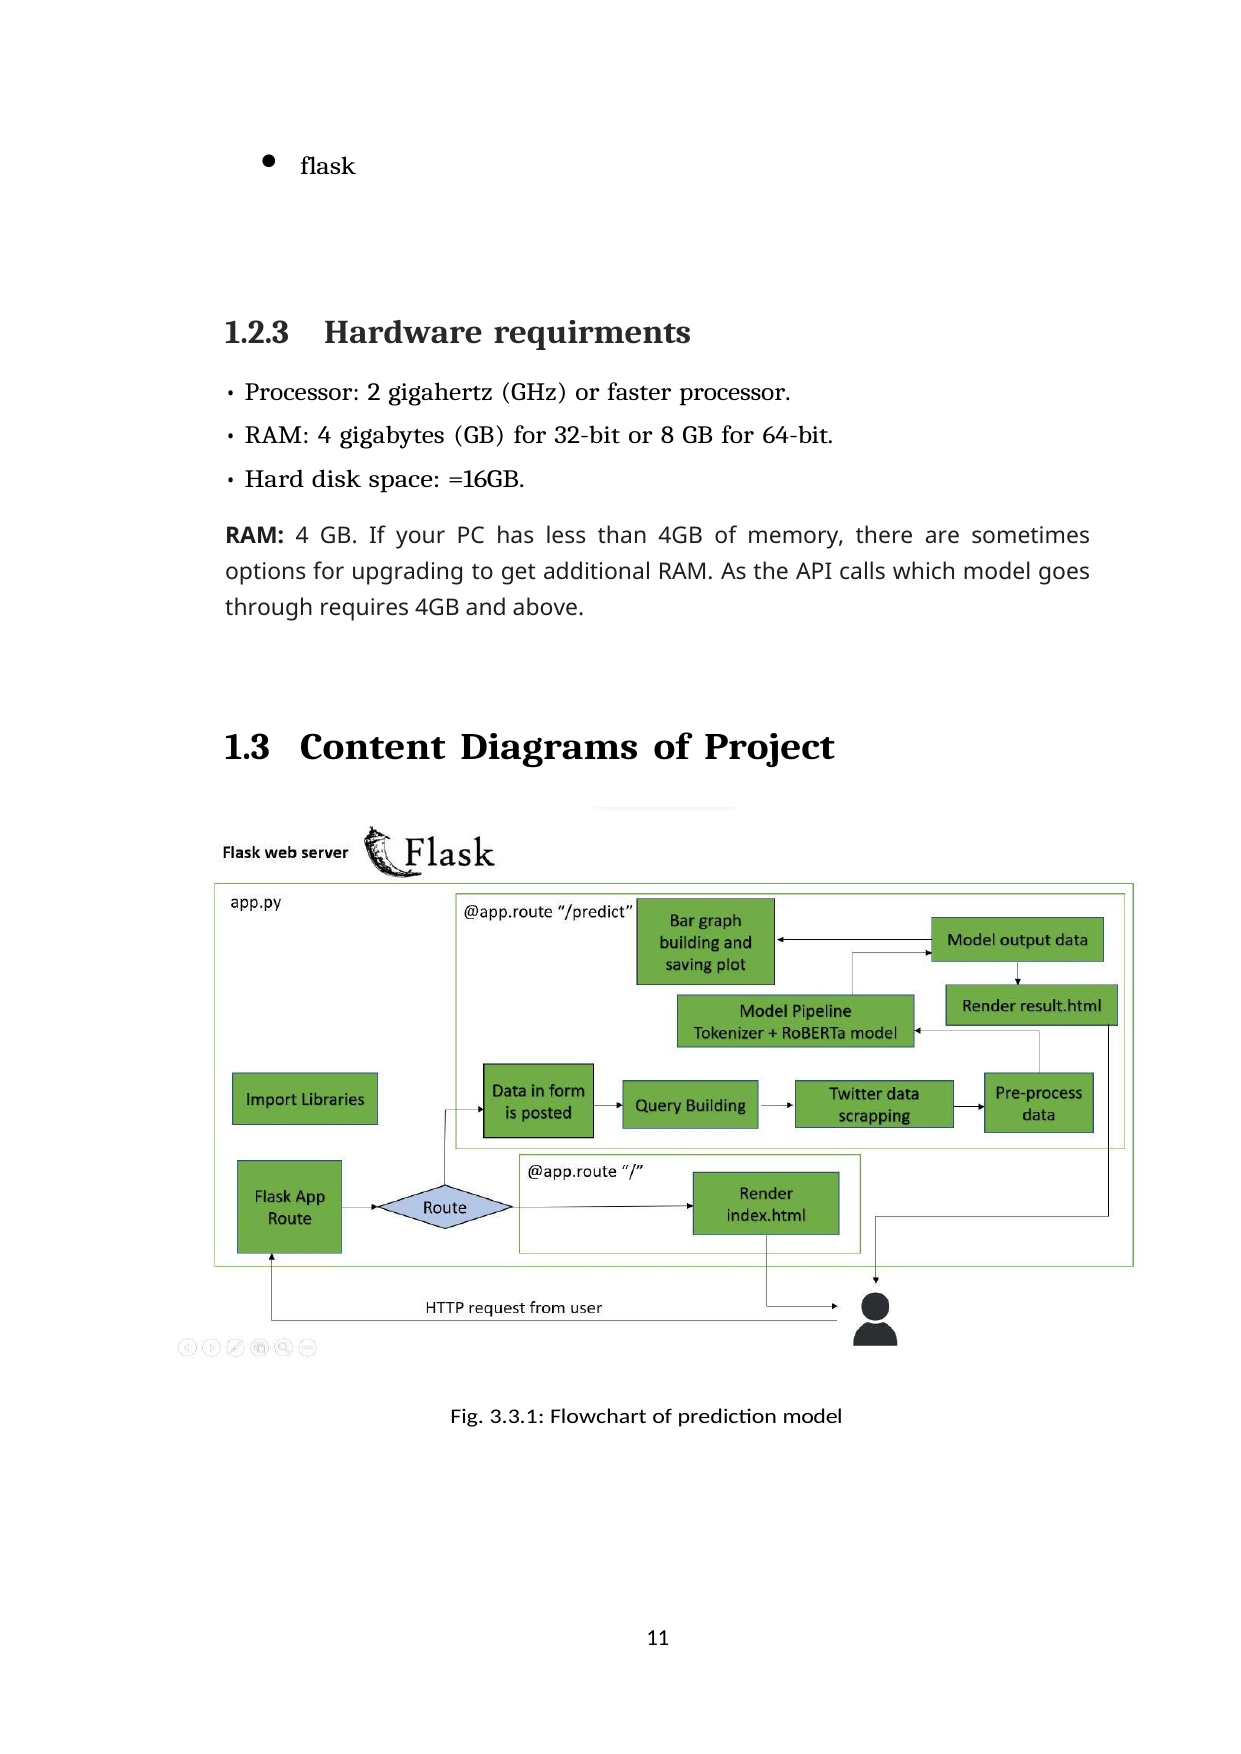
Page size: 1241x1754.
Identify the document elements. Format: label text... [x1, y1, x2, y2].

picture [175, 807, 1144, 1359]
text Fig. 3.3.1: Flowchart of prediction model [450, 848, 1211, 1429]
subtitle Content Diagrams of Project [225, 726, 1211, 769]
list RAM: 4 gigabytes (GB) for 32-bit or 8 GB for 64-bit. [225, 421, 1211, 450]
list Hardware requirments [225, 313, 1211, 351]
list Processor: 2 gigahertz (GHz) or faster processor. [225, 378, 1211, 407]
list flask [262, 149, 1211, 183]
list Hard disk space: =16GB. [225, 465, 1211, 494]
text RAM: 4 GB. If your PC has less than 4GB of memory, there are sometimes options for upgrading to get additional RAM. As the API calls which model goes through requires 4GB and above. [225, 519, 1091, 622]
